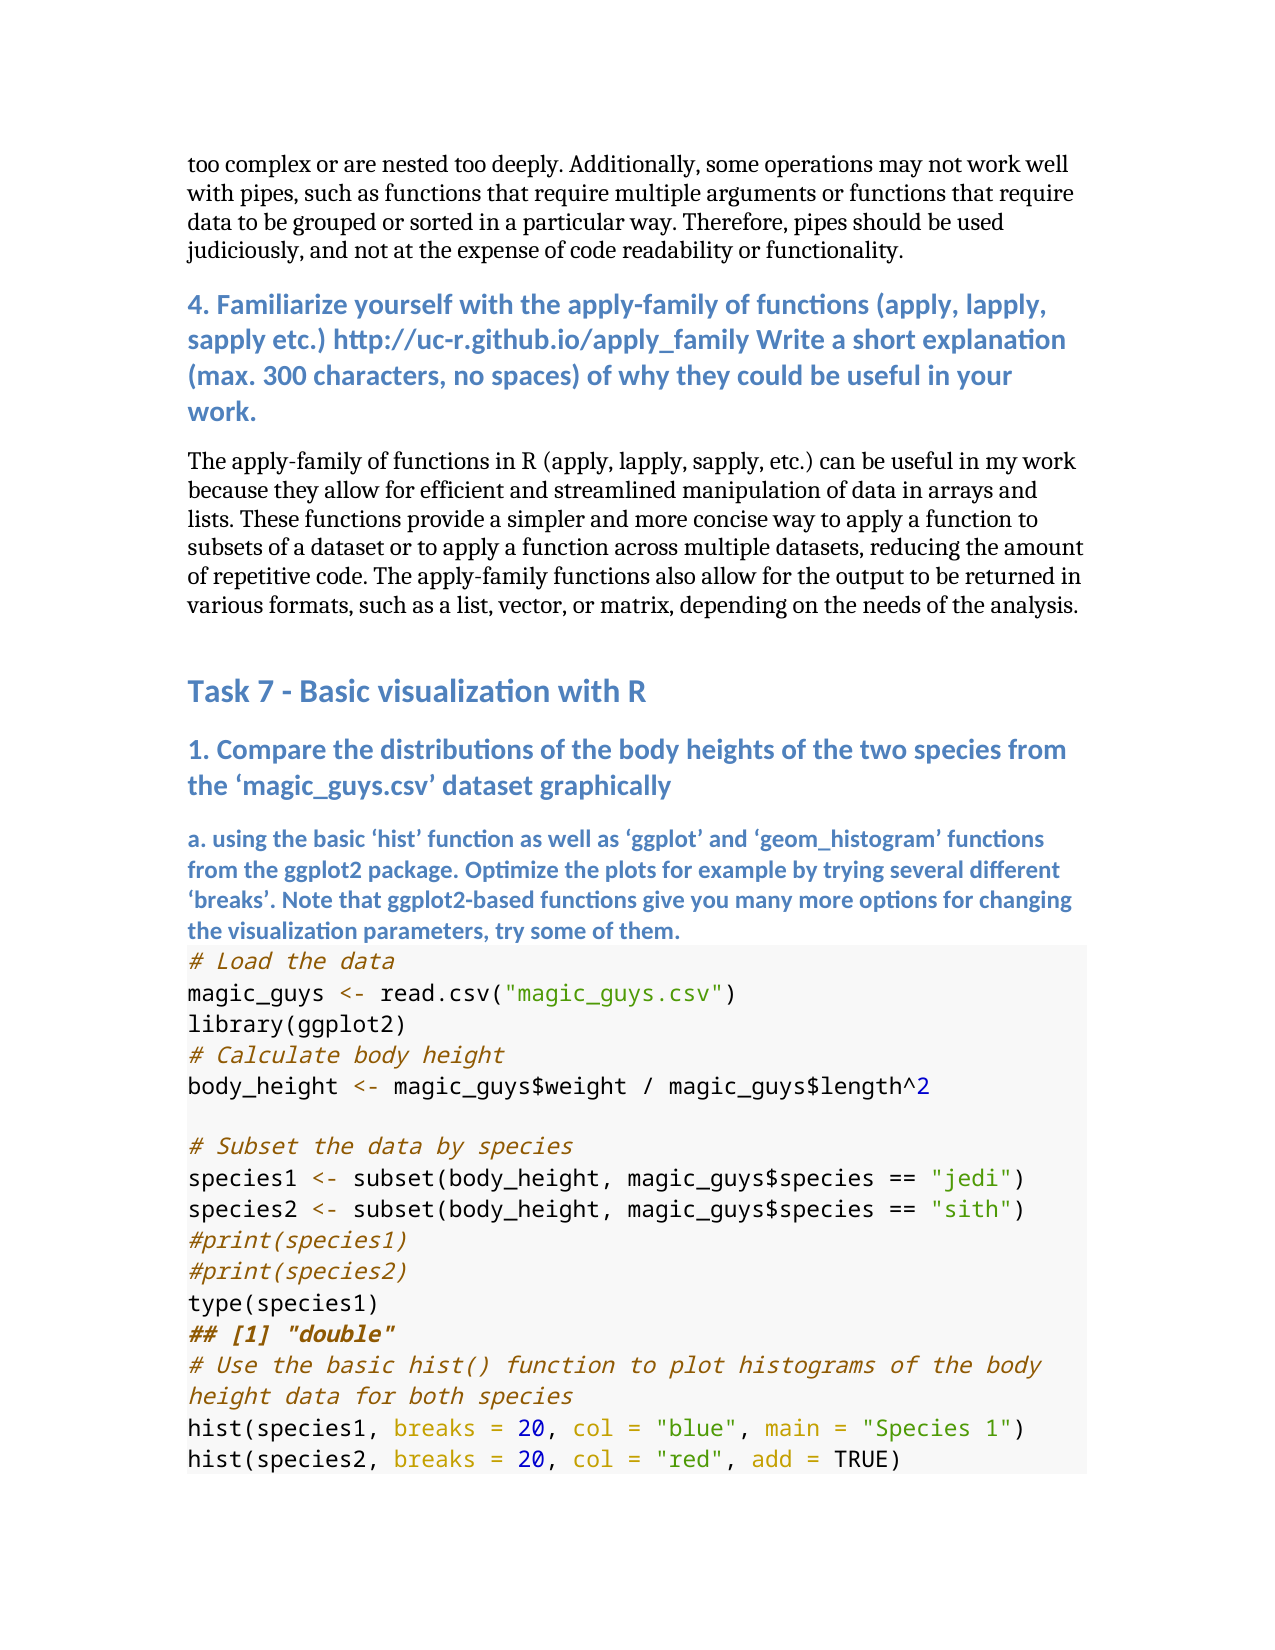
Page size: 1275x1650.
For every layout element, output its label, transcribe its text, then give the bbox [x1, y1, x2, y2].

text The apply-family of functions in R (apply, lapply, sapply, etc.) can be useful in my work because they allow for efficient and streamlined manipulation of data in arrays and lists. These functions provide a simpler and more concise way to apply a function to subsets of a dataset or to apply a function across multiple datasets, reducing the amount of repetitive code. The apply-family functions also allow for the output to be returned in various formats, such as a list, vector, or matrix, depending on the needs of the analysis. [187, 447, 1087, 619]
subtitle Task 7 - Basic visualization with R [187, 669, 1087, 710]
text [187, 150, 1087, 265]
text # Load the data magic_guys <- read.csv("magic_guys.csv") library(ggplot2) # Calculate body height body_height <- magic_guys$weight / magic_guys$length^2 # Subset the data by species species1 <- subset(body_height, magic_guys$species == "jedi") species2 <- subset(body_height, magic_guys$species == "sith") #print(species1) #print(species2) type(species1) ## [1] "double" # Use the basic hist() function to plot histograms of the body height data for both species hist(species1, breaks = 20, col = "blue", main = "Species 1") hist(species2, breaks = 20, col = "red", add = TRUE) [187, 945, 1087, 1474]
subtitle 1. Compare the distributions of the body heights of the two species from the ‘magic_guys.csv’ dataset graphically [187, 731, 1087, 802]
subtitle 4. Familiarize yourself with the apply-family of functions (apply, lapply, sapply etc.) http://uc-r.github.io/apply_family Write a short explanation (max. 300 characters, no spaces) of why they could be useful in your work. [187, 286, 1087, 428]
subtitle a. using the basic ‘hist’ function as well as ‘ggplot’ and ‘geom_histogram’ functions from the ggplot2 package. Optimize the plots for example by trying several different ‘breaks’. Note that ggplot2-based functions give you many more options for changing the visualization parameters, try some of them. [187, 823, 1087, 945]
